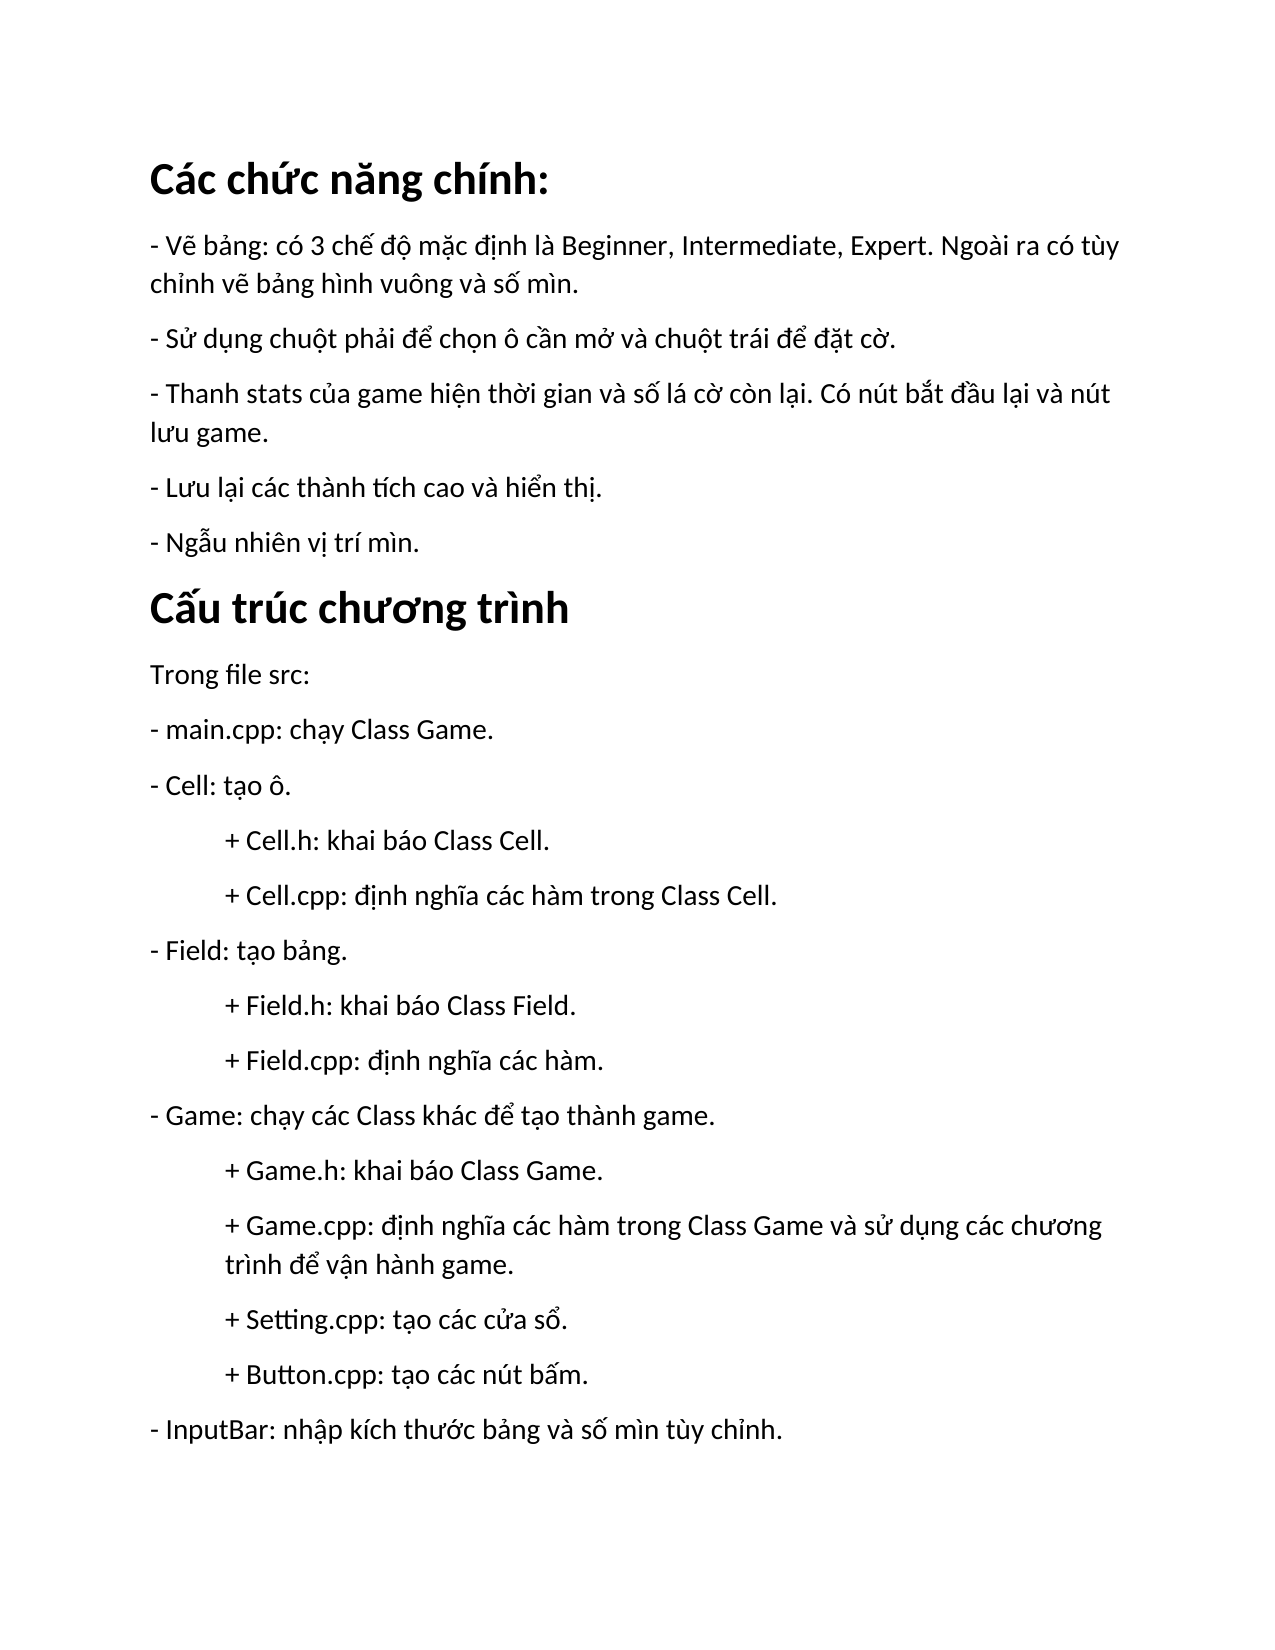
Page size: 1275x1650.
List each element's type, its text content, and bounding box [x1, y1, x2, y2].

text - Cell: tạo ô. [150, 767, 1125, 802]
text - InputBar: nhập kích thước bảng và số mìn tùy chỉnh. [150, 1411, 1125, 1447]
text + Cell.cpp: định nghĩa các hàm trong Class Cell. [225, 877, 1125, 912]
text + Field.cpp: định nghĩa các hàm. [225, 1042, 1125, 1078]
text Cấu trúc chương trình [150, 579, 1125, 635]
text - Vẽ bảng: có 3 chế độ mặc định là Beginner, Intermediate, Expert. Ngoài ra có tùy chỉnh vẽ bảng hình vuông và số mìn. [150, 227, 1125, 301]
text + Button.cpp: tạo các nút bấm. [225, 1356, 1125, 1392]
text Trong file src: [150, 656, 1125, 692]
text + Game.h: khai báo Class Game. [225, 1152, 1125, 1188]
text + Cell.h: khai báo Class Cell. [225, 822, 1125, 857]
text - Ngẫu nhiên vị trí mìn. [150, 524, 1125, 560]
text - Lưu lại các thành tích cao và hiển thị. [150, 469, 1125, 505]
text Các chức năng chính: [150, 150, 1125, 206]
text - Thanh stats của game hiện thời gian và số lá cờ còn lại. Có nút bắt đầu lại và nút lưu game. [150, 376, 1125, 450]
text + Setting.cpp: tạo các cửa sổ. [225, 1301, 1125, 1337]
text + Field.h: khai báo Class Field. [225, 987, 1125, 1023]
text - Game: chạy các Class khác để tạo thành game. [150, 1097, 1125, 1133]
text - main.cpp: chạy Class Game. [150, 711, 1125, 747]
text - Sử dụng chuột phải để chọn ô cần mở và chuột trái để đặt cờ. [150, 321, 1125, 356]
text - Field: tạo bảng. [150, 932, 1125, 967]
text + Game.cpp: định nghĩa các hàm trong Class Game và sử dụng các chương trình để vận hành game. [225, 1207, 1125, 1281]
